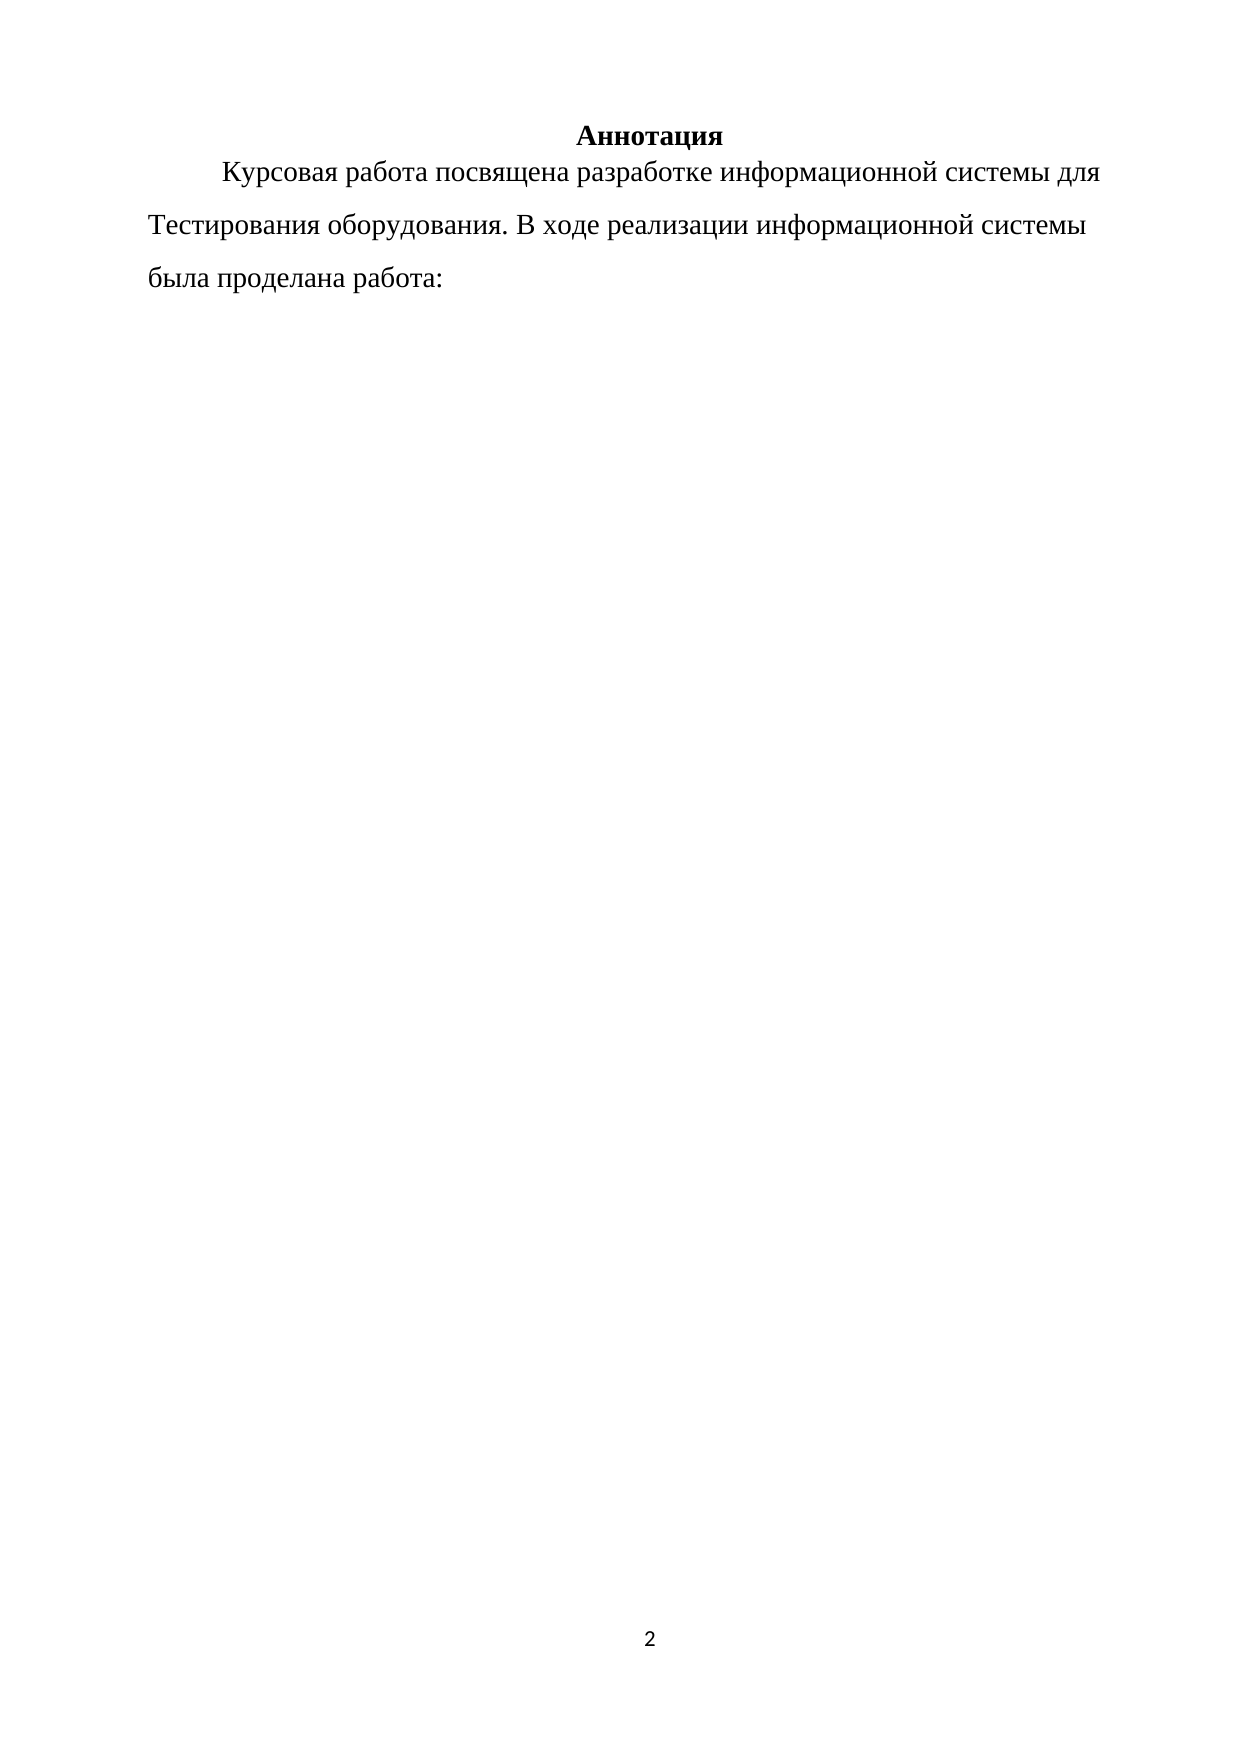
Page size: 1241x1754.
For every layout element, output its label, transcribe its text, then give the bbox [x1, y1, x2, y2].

text была проделана работа: [148, 260, 1152, 293]
subtitle Аннотация [148, 118, 1152, 152]
text Тестирования оборудования. В ходе реализации информационной системы [148, 207, 1152, 241]
text Курсовая работа посвящена разработке информационной системы для [148, 154, 1152, 188]
